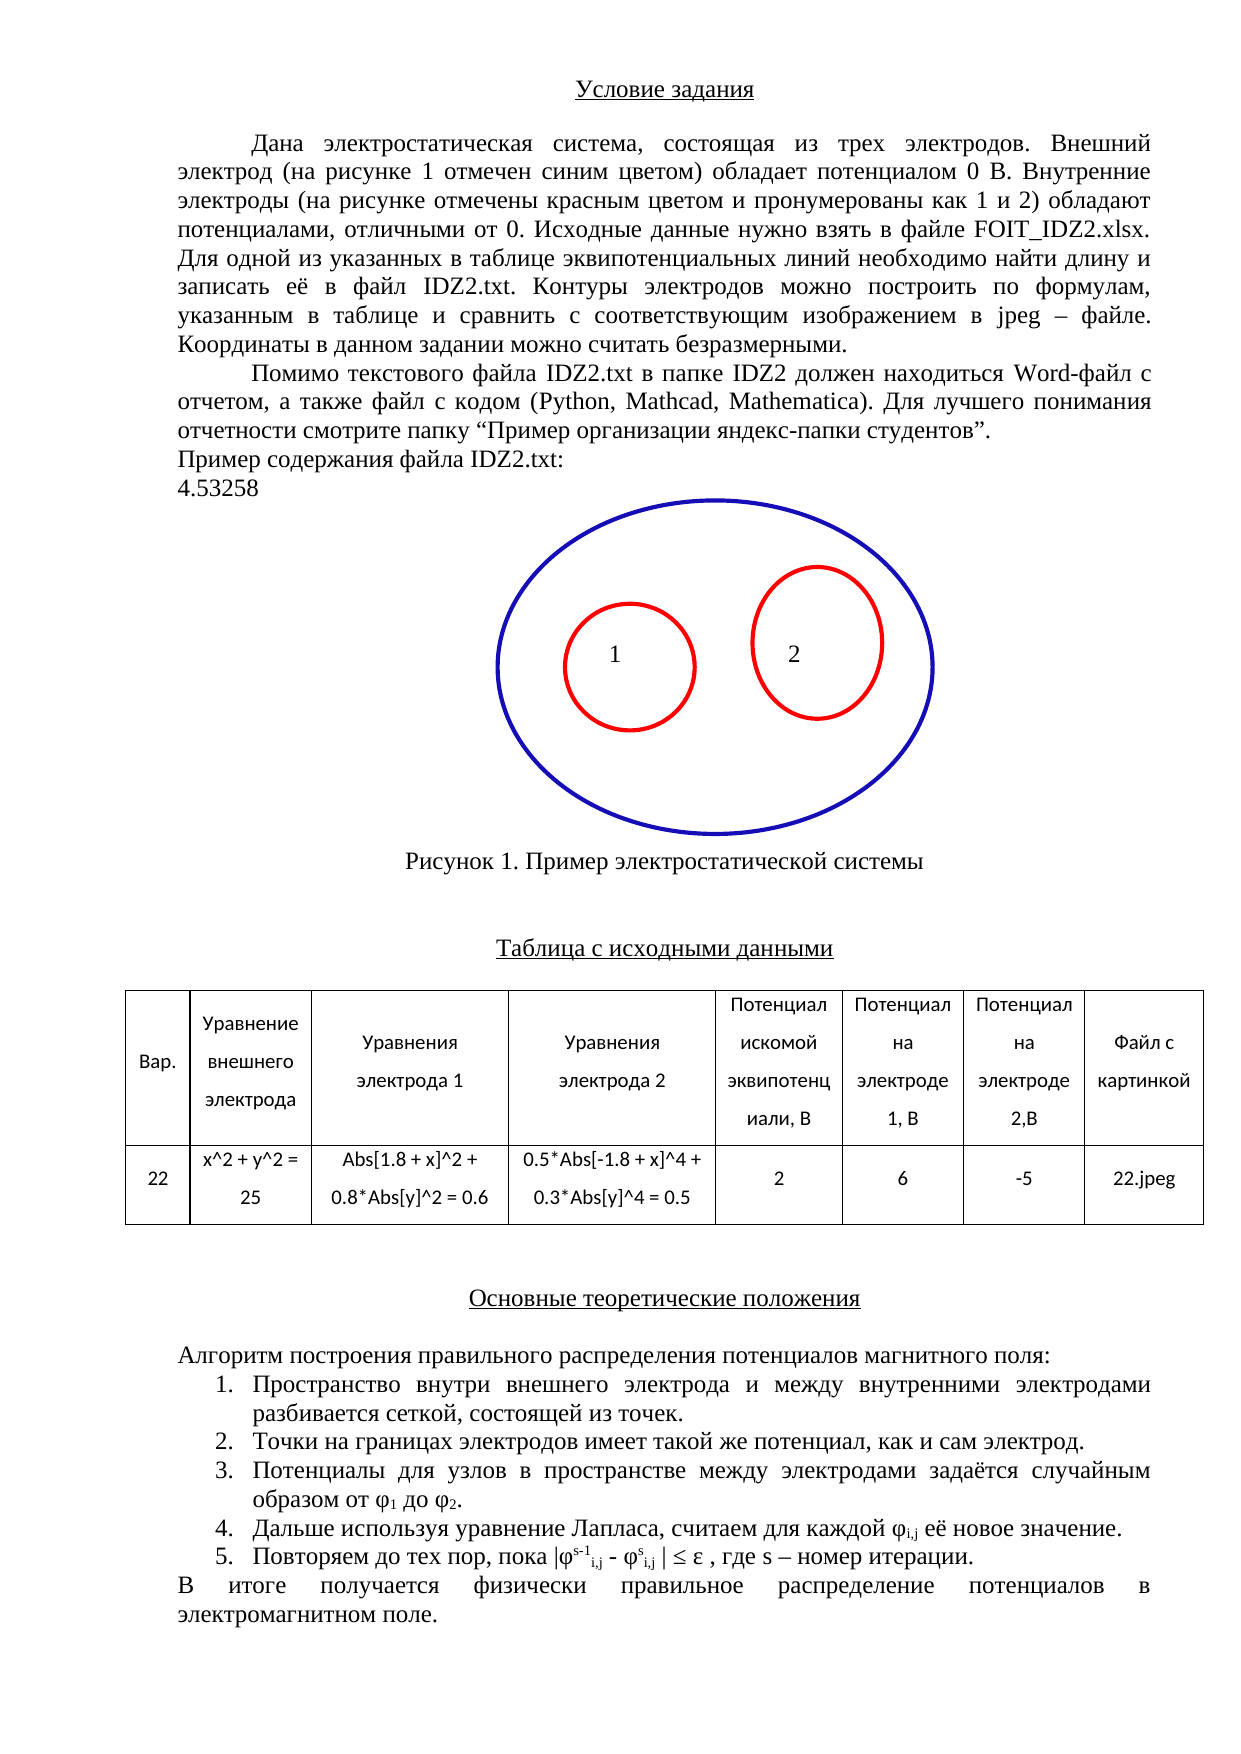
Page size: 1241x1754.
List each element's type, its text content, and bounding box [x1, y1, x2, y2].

text 4.53258 [177, 473, 1152, 501]
table_cell 2 [716, 1146, 842, 1224]
text В итоге получается физически правильное распределение потенциалов в электромагнитном поле. [177, 1570, 1152, 1628]
table_cell Abs[1.8 + x]^2 + 0.8*Abs[y]^2 = 0.6 [312, 1146, 508, 1224]
text Основные теоретические положения [177, 1283, 1152, 1311]
table_header Вар. [126, 991, 189, 1145]
text Помимо текстового файла IDZ2.txt в папке IDZ2 должен находиться Word-файл с отчетом, а также файл с кодом (Python, Mathcad, Mathematica). Для лучшего понимания отчетности смотрите папку “Пример организации яндекс-папки студентов”. [177, 358, 1152, 444]
text Условие задания [177, 74, 1152, 103]
text Рисунок 1. Пример электростатической системы [177, 846, 1152, 875]
table_cell -5 [964, 1146, 1084, 1224]
text Дана электростатическая система, состоящая из трех электродов. Внешний электрод (на рисунке 1 отмечен синим цветом) обладает потенциалом 0 В. Внутренние электроды (на рисунке отмечены красным цветом и пронумерованы как 1 и 2) обладают потенциалами, отличными от 0. Исходные данные нужно взять в файле FOIT_IDZ2.xlsx. Для одной из указанных в таблице эквипотенциальных линий необходимо найти длину и записать её в файл IDZ2.txt. Контуры электродов можно построить по формулам, указанным в таблице и сравнить с соответствующим изображением в jpeg – файле. Координаты в данном задании можно считать безразмерными. [177, 128, 1152, 358]
list Потенциалы для узлов в пространстве между электродами задаётся случайным образом от φ1 до φ2. [215, 1455, 1152, 1513]
text Алгоритм построения правильного распределения потенциалов магнитного поля: [177, 1340, 1152, 1369]
table_cell 22 [126, 1146, 189, 1224]
table_cell 0.5*Abs[-1.8 + x]^4 + 0.3*Abs[y]^4 = 0.5 [509, 1146, 715, 1224]
list Повторяем до тех пор, пока |φs-1i,j - φsi,j | ≤ ɛ , где s – номер итерации. [215, 1541, 1152, 1570]
table_cell 6 [843, 1146, 963, 1224]
text Таблица с исходными данными [177, 933, 1152, 961]
table_header Потенциал на электроде 1, В [843, 991, 963, 1145]
table_cell 22.jpeg [1085, 1146, 1203, 1224]
table_header Файл с картинкой [1085, 991, 1203, 1145]
list Дальше используя уравнение Лапласа, считаем для каждой φi,j её новое значение. [215, 1513, 1152, 1541]
table_header Уравнения электрода 2 [509, 991, 715, 1145]
table_header Потенциал на электроде 2,В [964, 991, 1084, 1145]
list Точки на границах электродов имеет такой же потенциал, как и сам электрод. [215, 1426, 1152, 1455]
table_header Уравнение внешнего электрода [191, 991, 311, 1145]
table_cell x^2 + y^2 = 25 [191, 1146, 311, 1224]
table_header Потенциал искомой эквипотенциали, В [716, 991, 842, 1145]
text Пример содержания файла IDZ2.txt: [177, 444, 1152, 473]
list Пространство внутри внешнего электрода и между внутренними электродами разбивается сеткой, состоящей из точек. [215, 1369, 1152, 1426]
table_header Уравнения электрода 1 [312, 991, 508, 1145]
